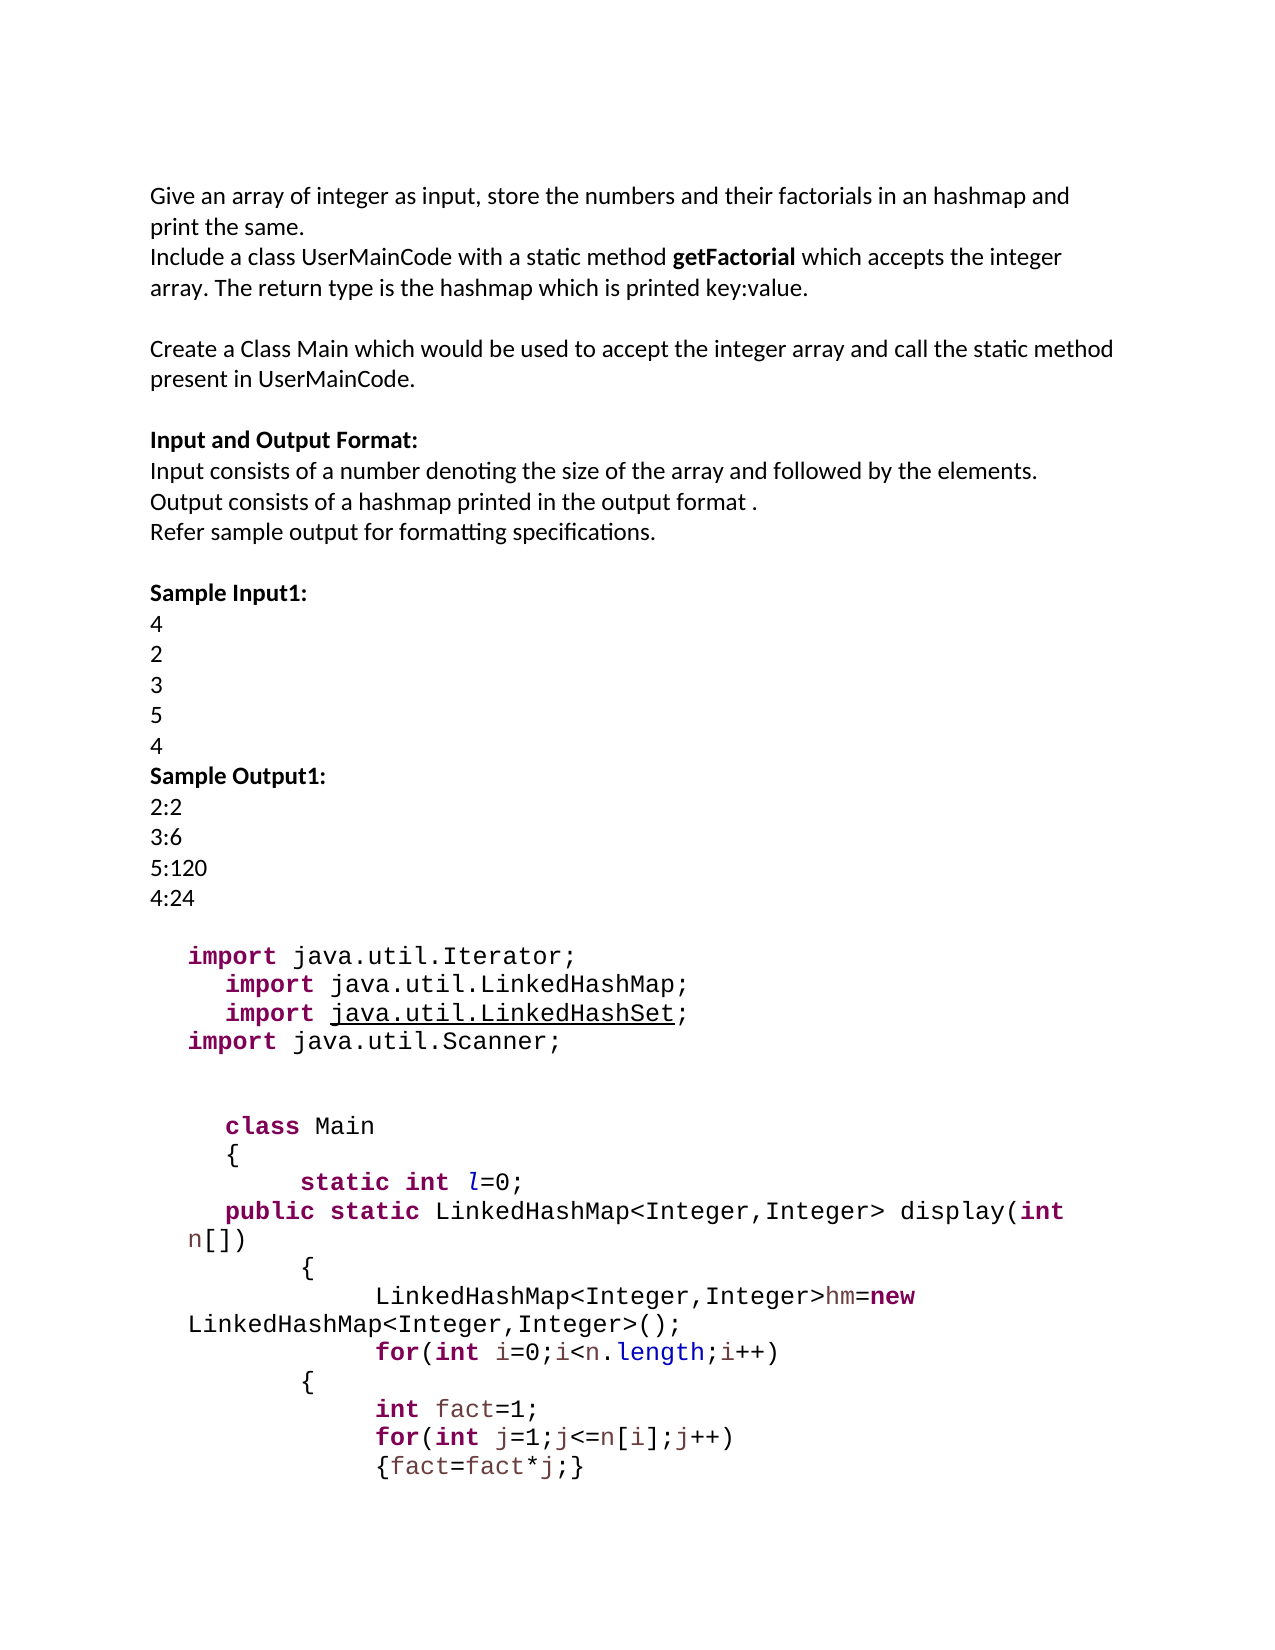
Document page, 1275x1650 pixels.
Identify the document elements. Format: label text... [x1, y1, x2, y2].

text LinkedHashMap<Integer,Integer>hm=new LinkedHashMap<Integer,Integer>(); [187, 1283, 1125, 1340]
text class Main [187, 1113, 1125, 1142]
text {fact=fact*j;} [187, 1453, 1125, 1482]
text import java.util.LinkedHashSet; [187, 1000, 1125, 1028]
text for(int i=0;i<n.length;i++) [187, 1340, 1125, 1368]
text Give an array of integer as input, store the numbers and their factorials in an hashmap and print the same. Include a class UserMainCode with a static method getFactorial which accepts the integer array. The return type is the hashmap which is printed key:value. Create a Class Main which would be used to accept the integer array and call the static method present in UserMainCode. Input and Output Format: Input consists of a number denoting the size of the array and followed by the elements. Output consists of a hashmap printed in the output format . Refer sample output for formatting specifications. Sample Input1: 4 2 3 5 4 Sample Output1: 2:2 3:6 5:120 4:24 [150, 150, 1125, 913]
text for(int j=1;j<=n[i];j++) [187, 1425, 1125, 1453]
text int fact=1; [187, 1397, 1125, 1425]
text import java.util.Scanner; [187, 1028, 1125, 1057]
text { [187, 1142, 1125, 1170]
text { [187, 1368, 1125, 1397]
text import java.util.LinkedHashMap; [187, 972, 1125, 1000]
text import java.util.Iterator; [187, 943, 1125, 972]
text { [187, 1255, 1125, 1283]
text public static LinkedHashMap<Integer,Integer> display(int n[]) [187, 1198, 1125, 1255]
text static int l=0; [187, 1170, 1125, 1198]
